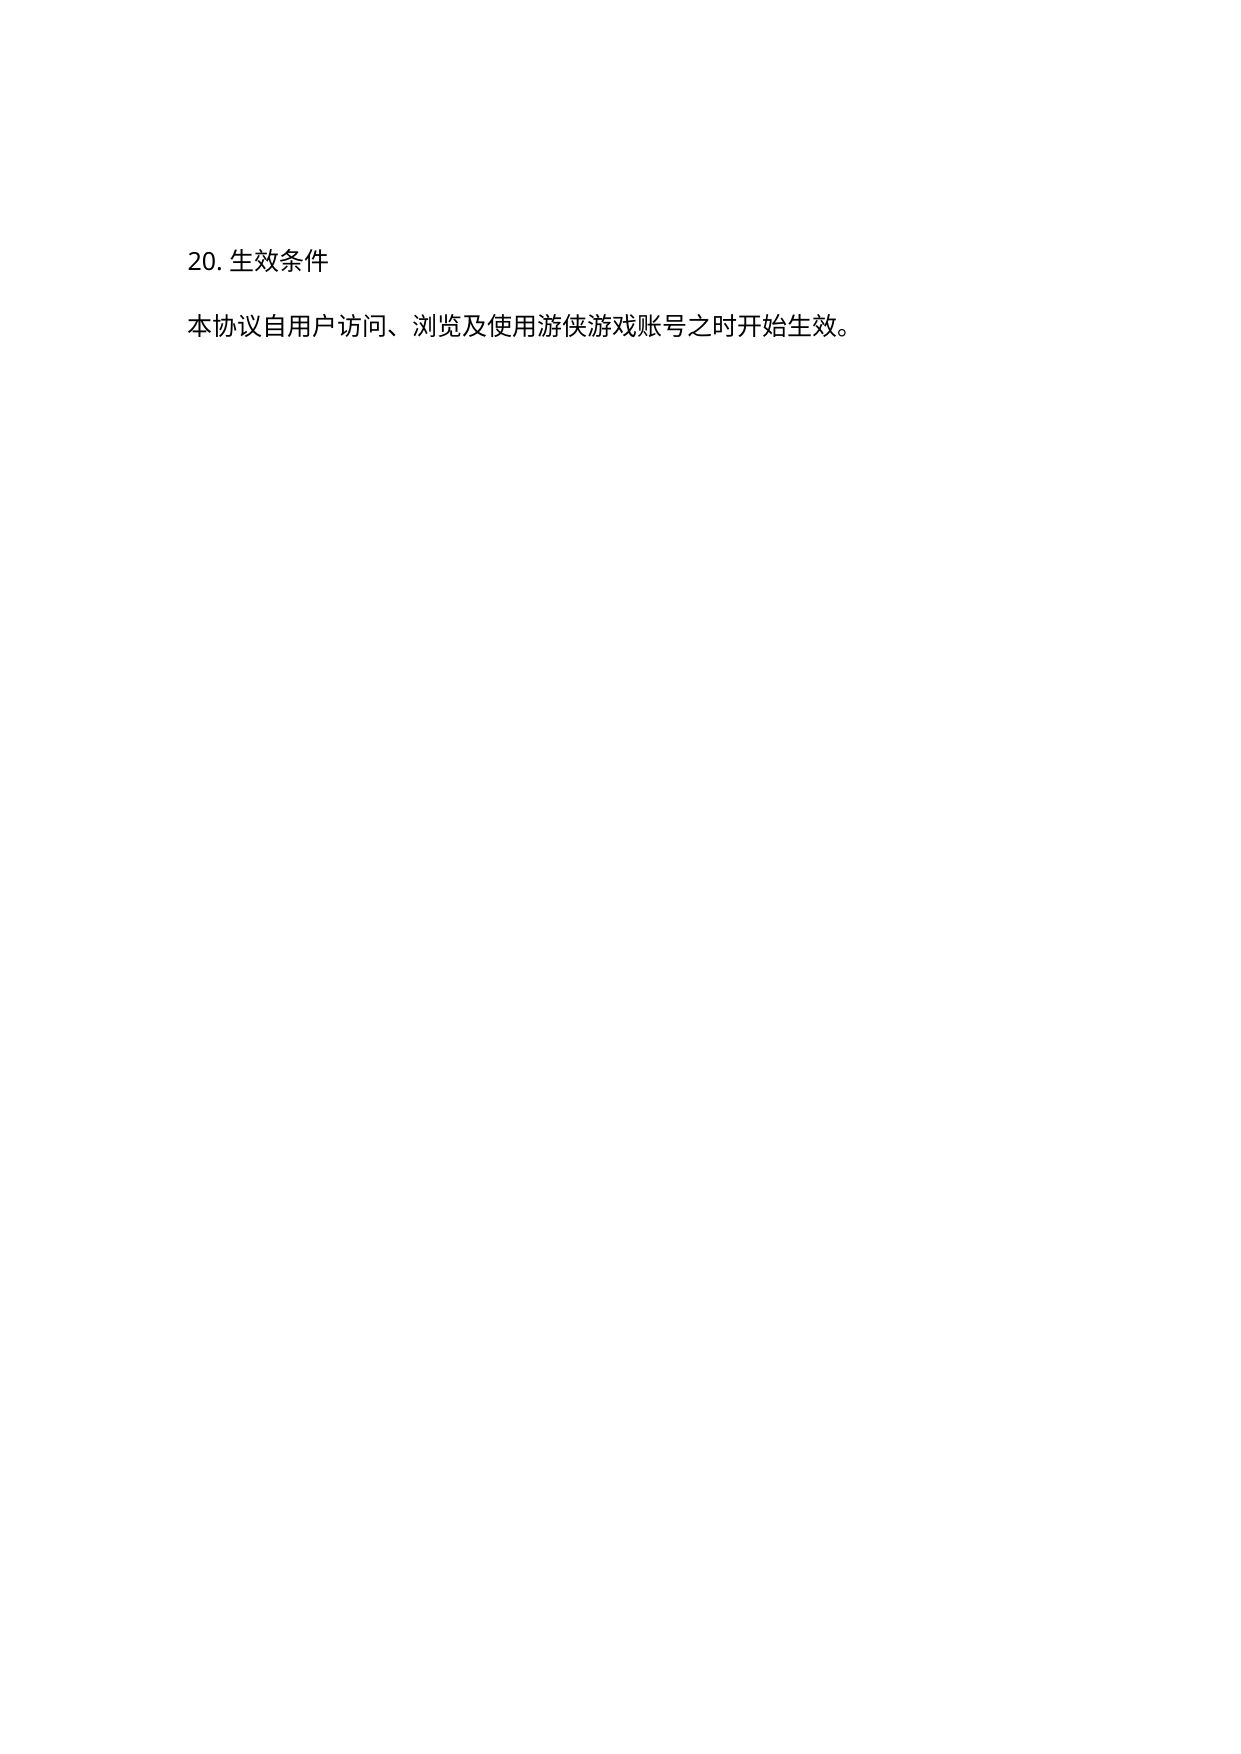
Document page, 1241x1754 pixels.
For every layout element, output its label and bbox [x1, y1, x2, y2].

text [187, 162, 1053, 357]
